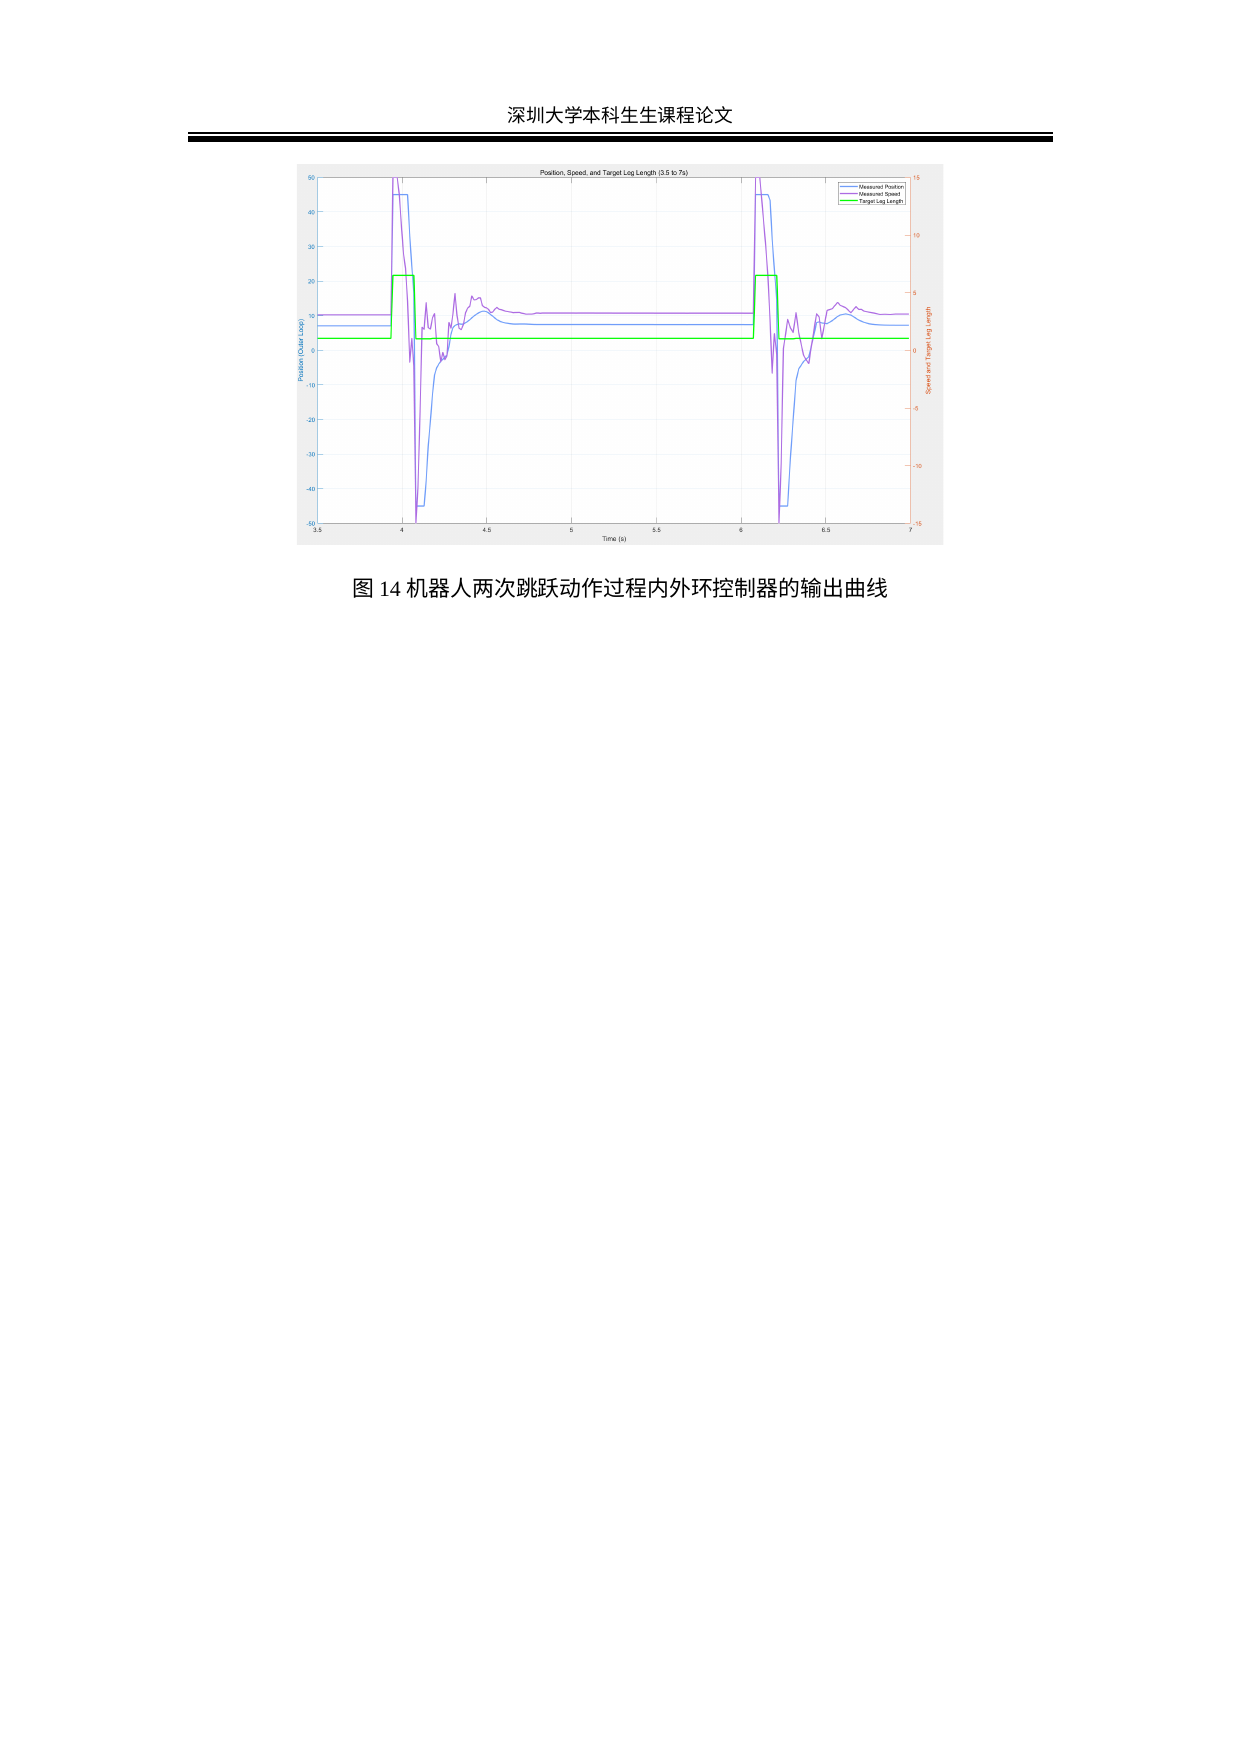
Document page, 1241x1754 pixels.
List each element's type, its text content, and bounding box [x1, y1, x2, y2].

picture [296, 164, 944, 545]
text 图14 机器人两次跳跃动作过程内外环控制器的输出曲线 [187, 570, 1053, 603]
